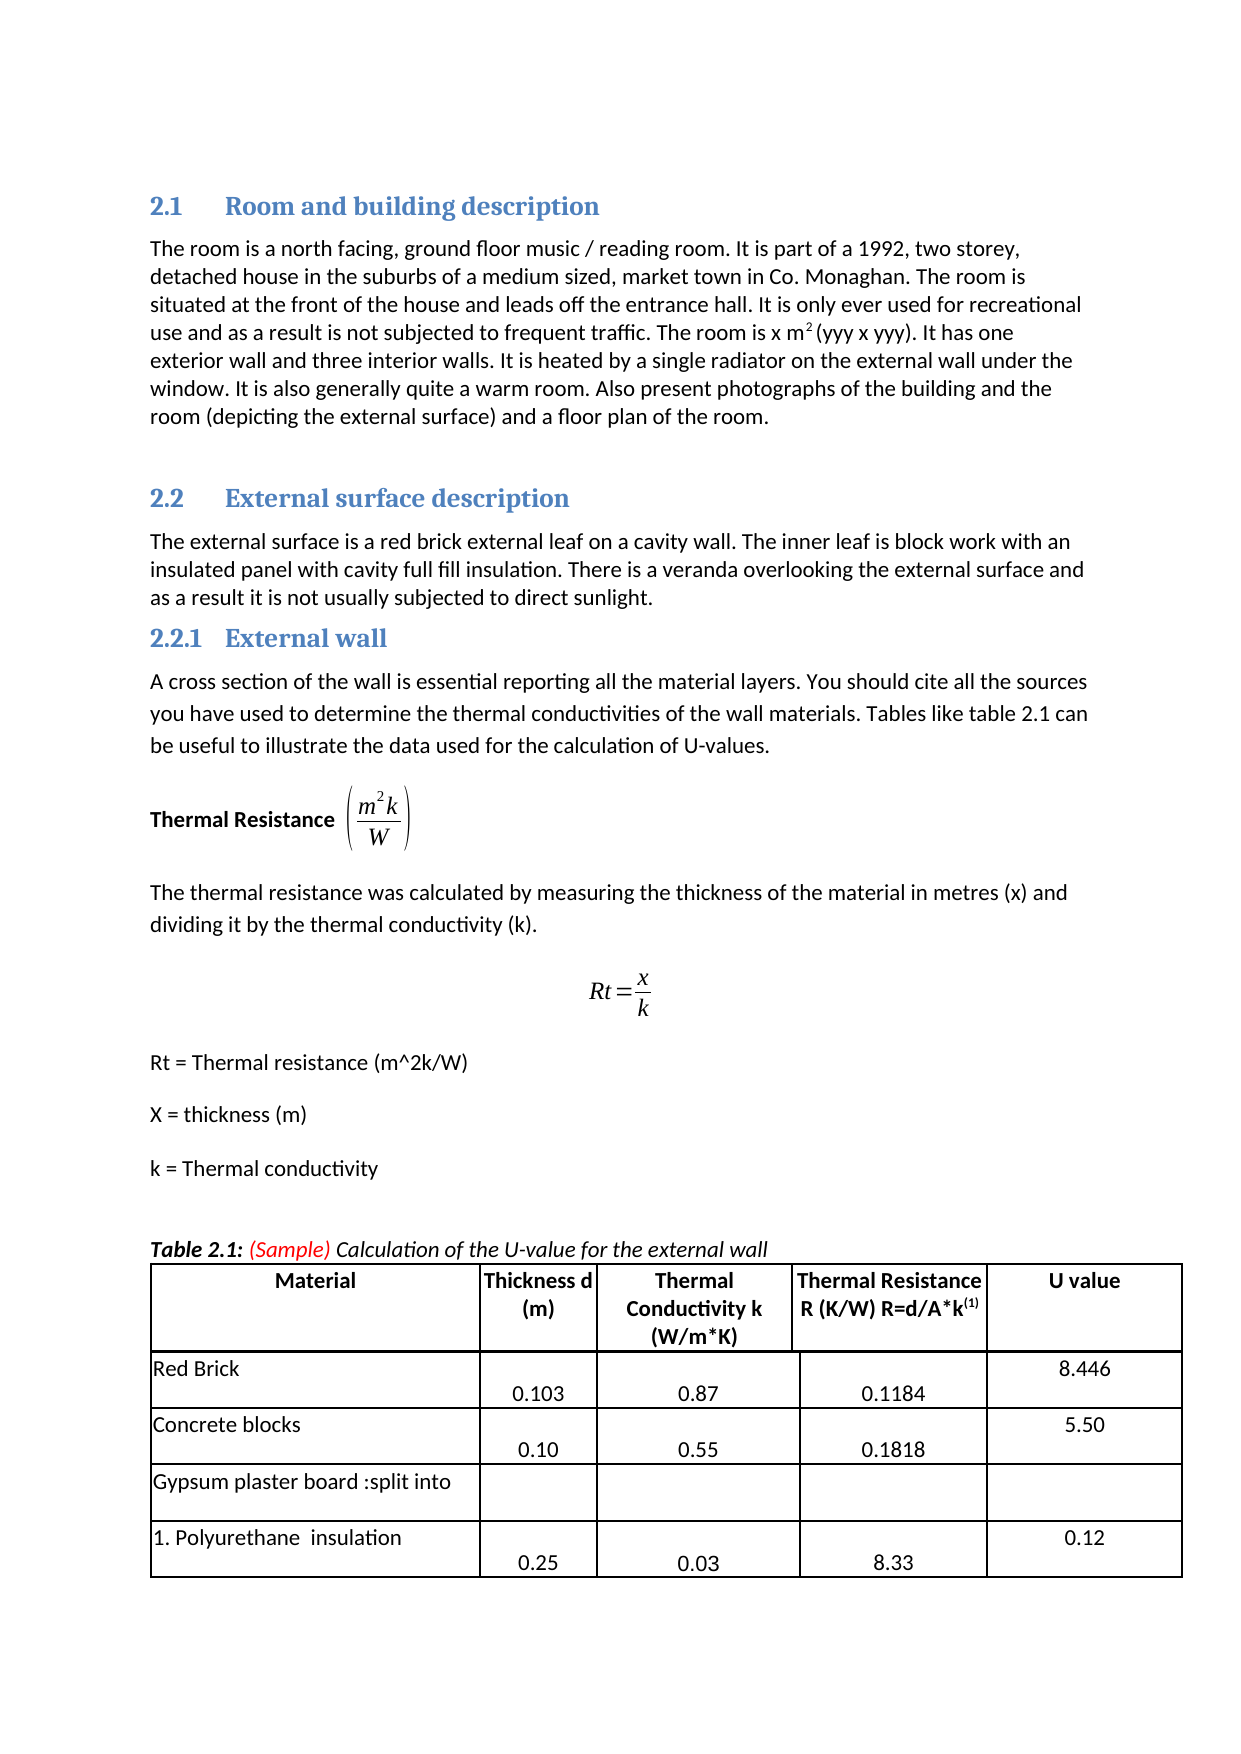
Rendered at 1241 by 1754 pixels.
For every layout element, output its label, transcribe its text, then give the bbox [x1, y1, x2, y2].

table_cell 0.10 [481, 1409, 596, 1463]
table_cell 0.103 [481, 1353, 596, 1407]
text The room is a north facing, ground floor music / reading room. It is part of a 1992, two storey, detached house in the suburbs of a medium sized, market town in Co. Monaghan. The room is situated at the front of the house and leads off the entrance hall. It is only ever used for recreational use and as a result is not subjected to frequent traffic. The room is x m2 (yyy x yyy). It has one exterior wall and three interior walls. It is heated by a single radiator on the external wall under the window. It is also generally quite a warm room. Also present photographs of the building and the room (depicting the external surface) and a floor plan of the room. [150, 234, 1090, 430]
text A cross section of the wall is essential reporting all the material layers. You should cite all the sources you have used to determine the thermal conductivities of the wall materials. Tables like table 2.1 can be useful to illustrate the data used for the calculation of U-values. [150, 667, 1090, 759]
table_cell 0.87 [598, 1353, 799, 1407]
subtitle Room and building description [150, 191, 1090, 222]
table_cell 0.12 [988, 1522, 1181, 1576]
text X = thickness (m) [150, 1101, 1090, 1129]
subtitle External surface description [150, 483, 1090, 514]
subtitle External wall [150, 623, 1090, 655]
text The external surface is a red brick external leaf on a cavity wall. The inner leaf is block work with an insulated panel with cavity full fill insulation. There is a veranda overlooking the external surface and as a result it is not usually subjected to direct sunlight. [150, 527, 1090, 611]
table_cell 0.03 [598, 1522, 799, 1576]
table_cell [988, 1465, 1181, 1519]
table_header Thermal Resistance R (K/W) R=d/A*k(1) [793, 1265, 986, 1350]
table_cell Gypsum plaster board :split into [152, 1465, 479, 1519]
table_cell 8.446 [988, 1353, 1181, 1407]
table_cell Concrete blocks [152, 1409, 479, 1463]
text The thermal resistance was calculated by measuring the thickness of the material in metres (x) and dividing it by the thermal conductivity (k). [150, 878, 1090, 939]
text k = Thermal conductivity [150, 1154, 1090, 1182]
table_header U value [988, 1265, 1181, 1350]
table_cell 0.55 [598, 1409, 799, 1463]
text Thermal Resistance [150, 784, 1090, 853]
table_cell 8.33 [801, 1522, 986, 1576]
table_cell 0.25 [481, 1522, 596, 1576]
table_cell [598, 1465, 799, 1519]
table_cell 0.1184 [801, 1353, 986, 1407]
table_header Thickness d (m) [481, 1265, 596, 1350]
table_cell Red Brick [152, 1353, 479, 1407]
table_cell 5.50 [988, 1409, 1181, 1463]
text Table 2.1: (Sample) Calculation of the U-value for the external wall [150, 1235, 1090, 1263]
table_header Thermal Conductivity k (W/m*K) [598, 1265, 791, 1350]
table_header Material [152, 1265, 479, 1350]
table_cell 1. Polyurethane insulation [152, 1522, 479, 1576]
text Rt = Thermal resistance (m^2k/W) [150, 1048, 1090, 1076]
table_cell 0.1818 [801, 1409, 986, 1463]
table_cell [801, 1465, 986, 1519]
table_cell [481, 1465, 596, 1519]
